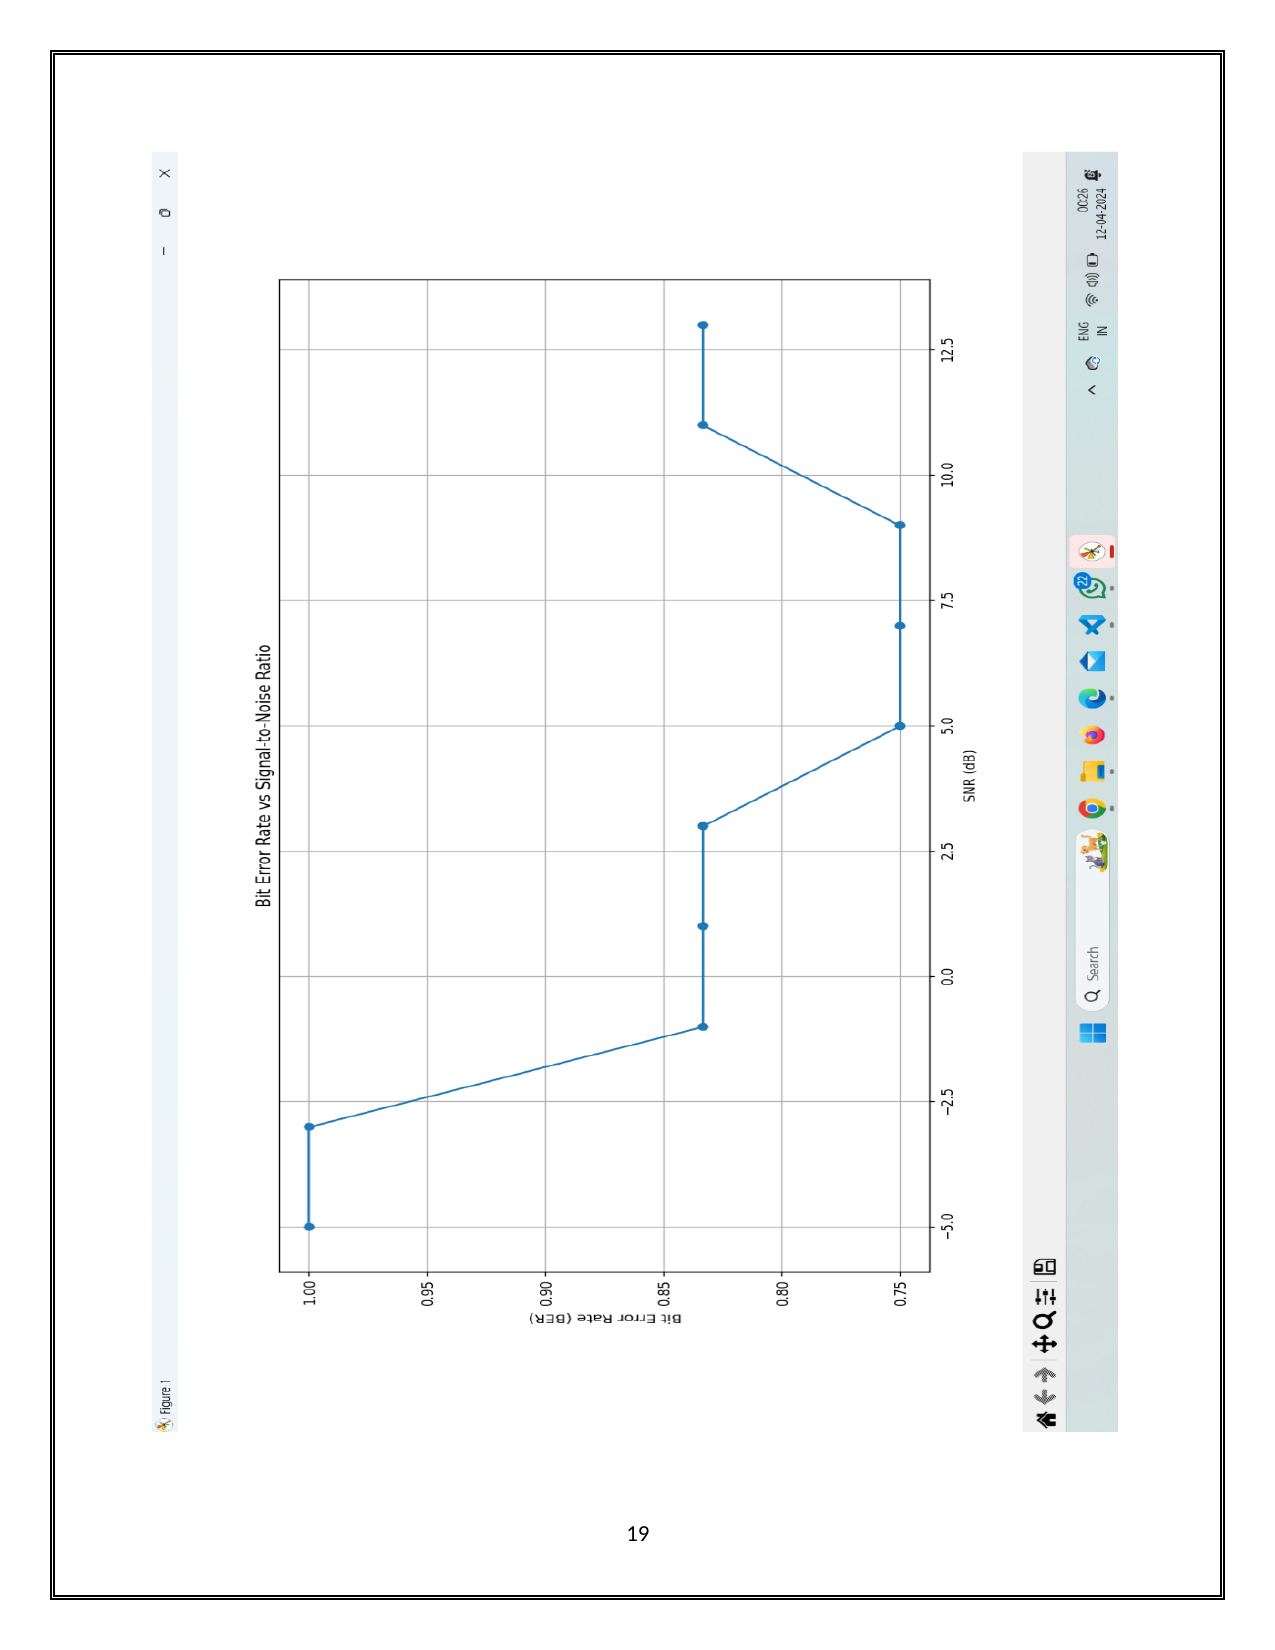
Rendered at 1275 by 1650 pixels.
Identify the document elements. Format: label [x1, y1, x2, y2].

picture [153, 153, 1117, 1432]
